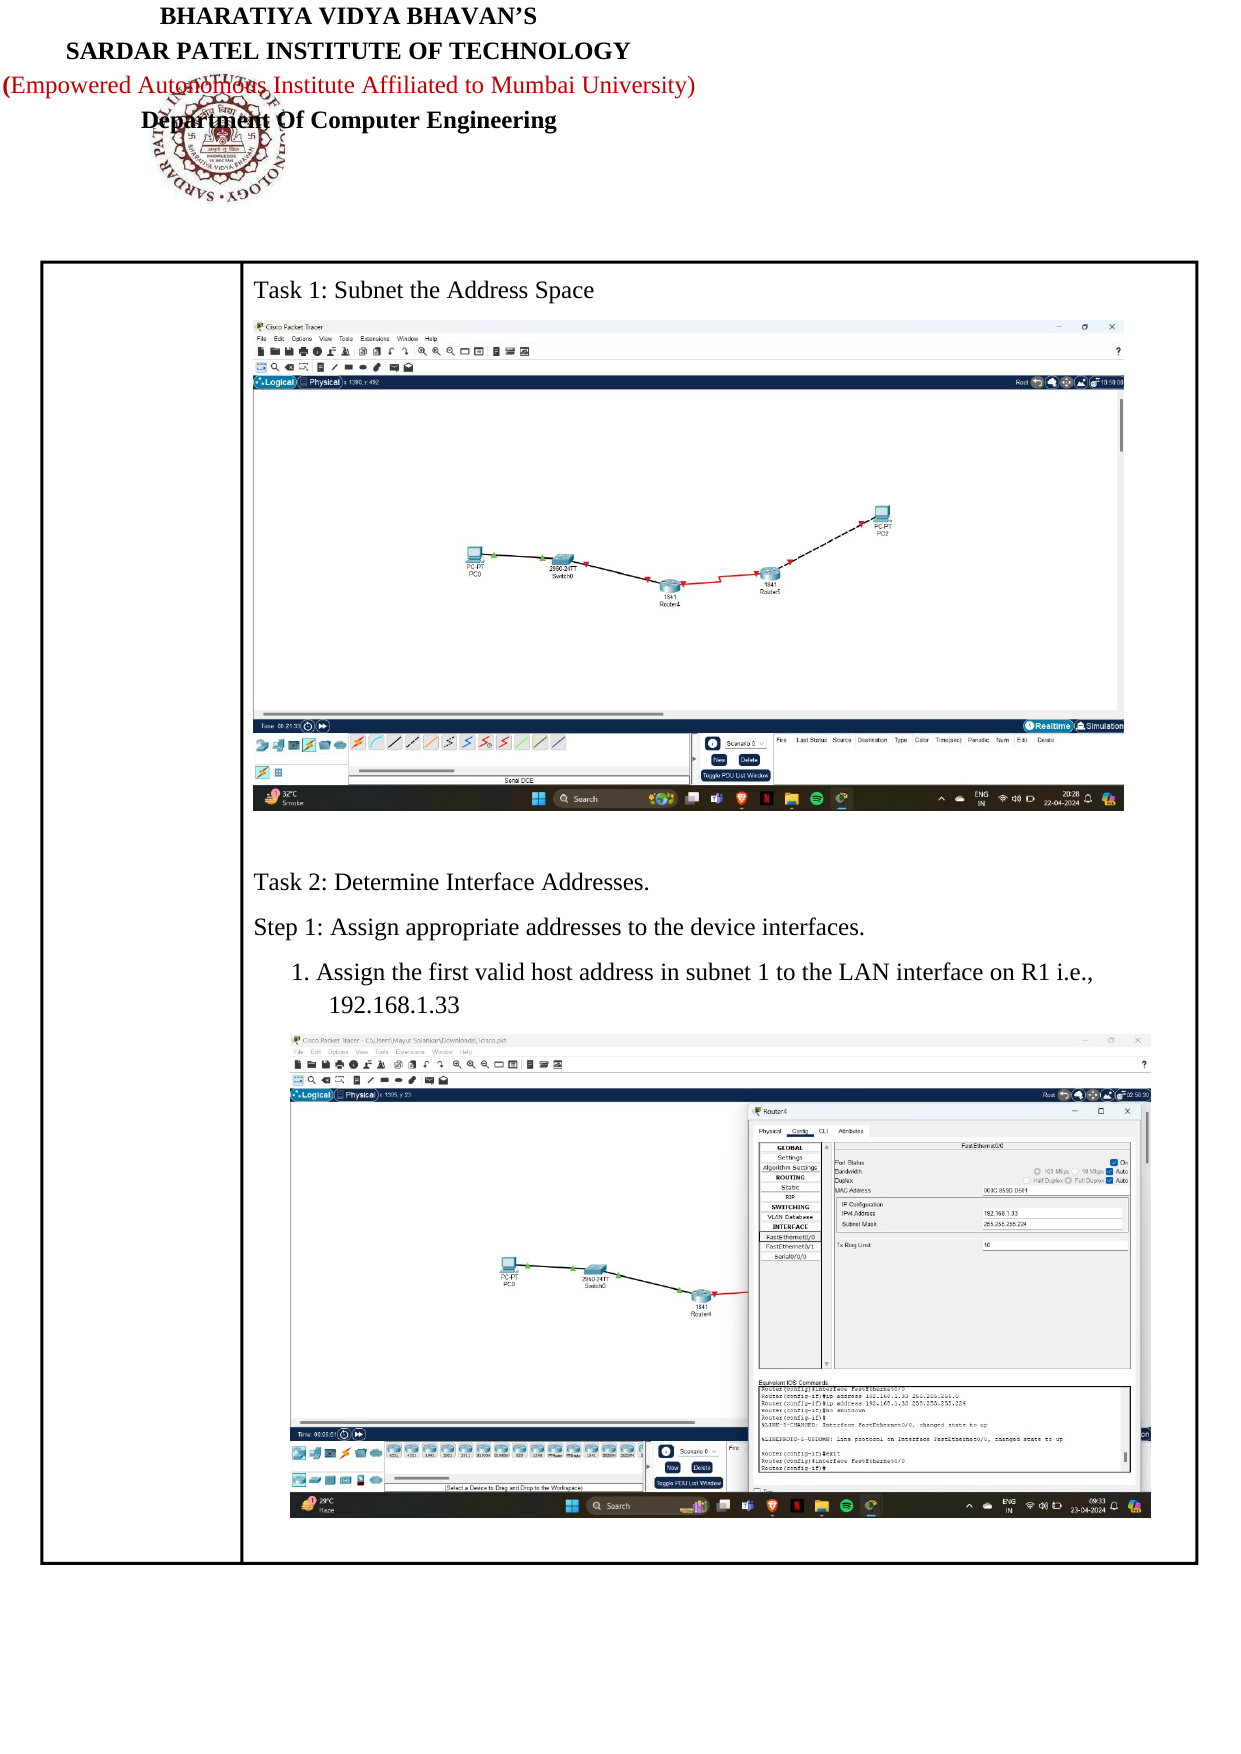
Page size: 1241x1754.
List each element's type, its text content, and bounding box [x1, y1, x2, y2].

picture [281, 113, 285, 127]
picture [150, 113, 154, 127]
text Task 1: Subnet the Address Space [253, 276, 1211, 304]
text Task 2: Determine Interface Addresses. [253, 867, 1211, 896]
text 1. Assign the first valid host address in subnet 1 to the LAN interface on R1 i.e., 192.168.1.33 [291, 957, 1211, 1019]
picture [253, 320, 1124, 811]
picture [150, 71, 285, 206]
picture [290, 1034, 1151, 1518]
text Step 1: Assign appropriate addresses to the device interfaces. [253, 912, 1211, 941]
